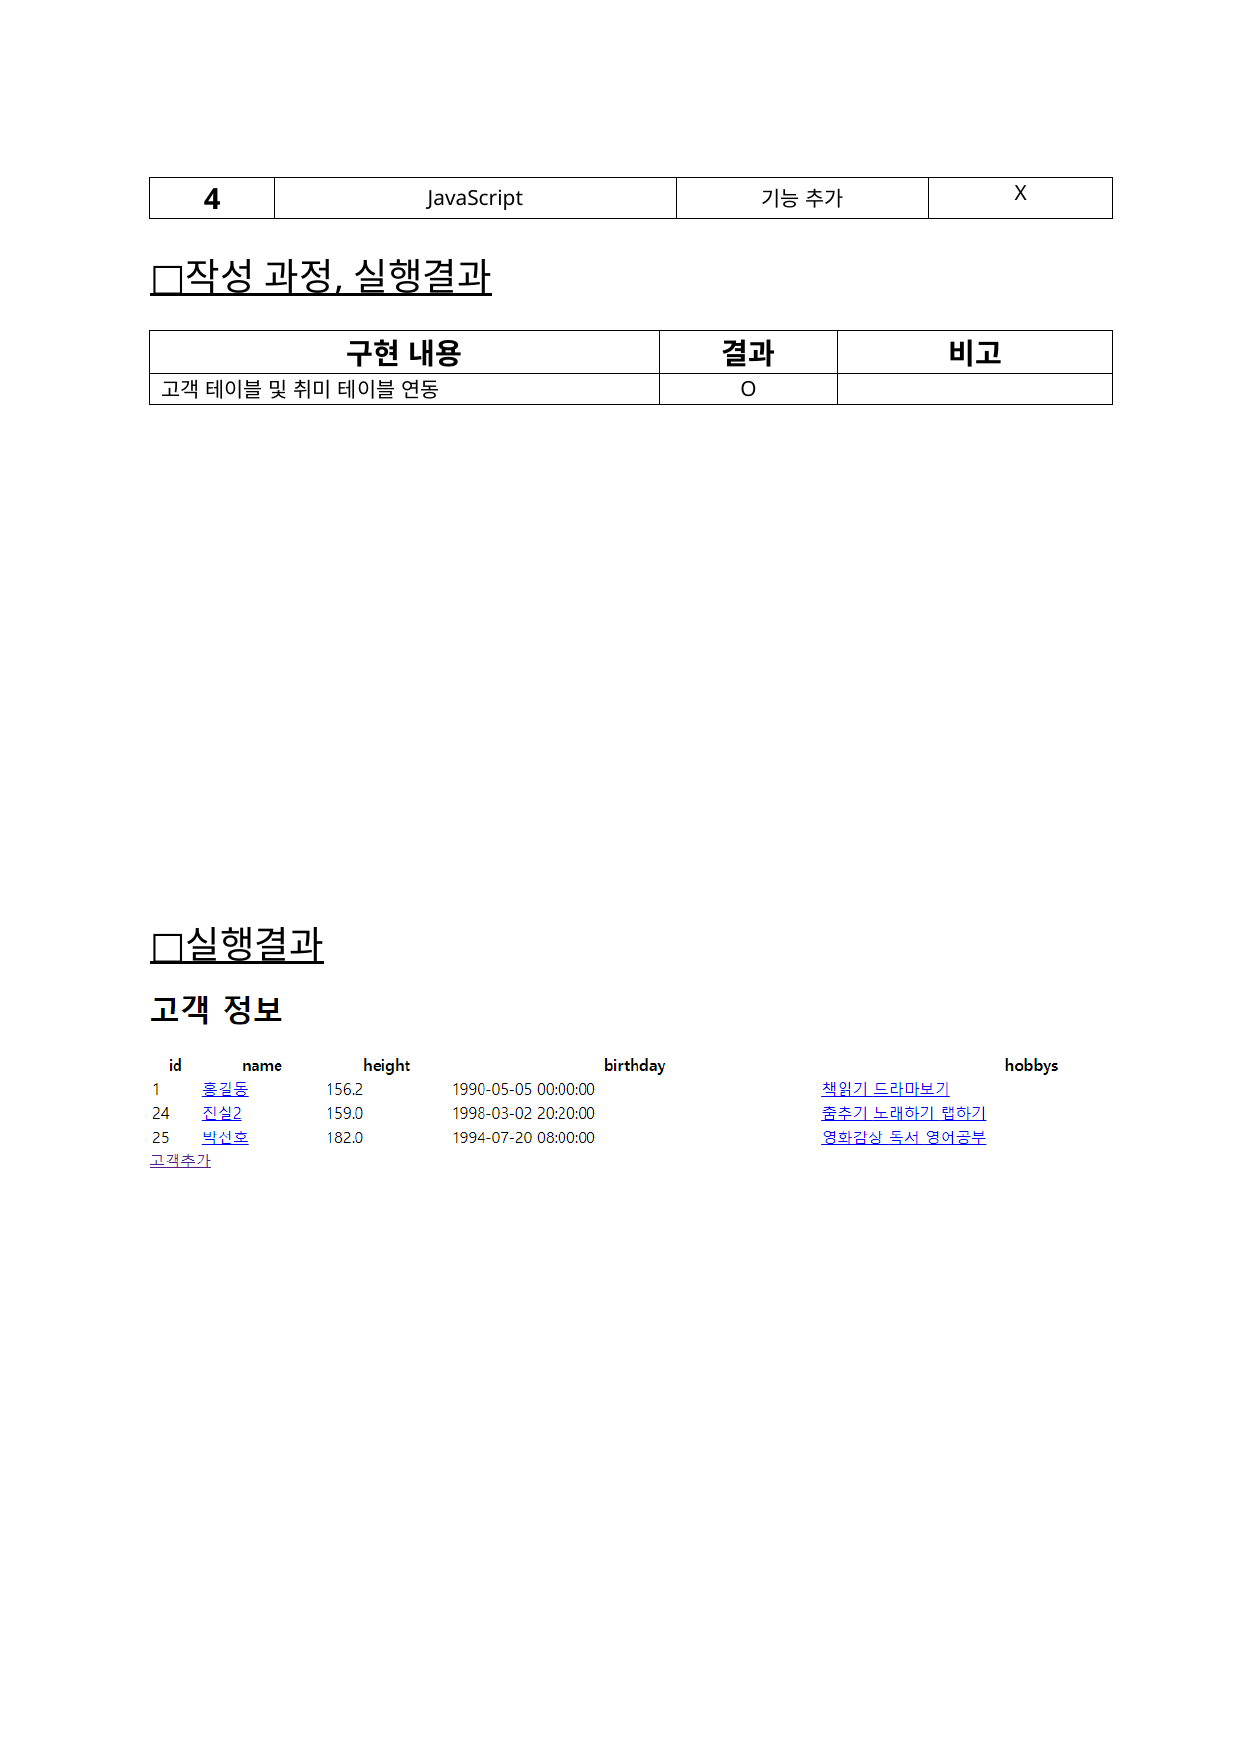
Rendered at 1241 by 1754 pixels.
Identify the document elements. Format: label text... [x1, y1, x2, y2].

table_cell O [660, 374, 837, 404]
table_cell 고객 테이블 및 취미 테이블 연동 [150, 374, 659, 404]
table_cell 기능 추가 [677, 178, 928, 218]
table_cell 4 [150, 178, 274, 218]
text □실행결과 [150, 915, 1090, 969]
table_cell [838, 374, 1112, 404]
table_cell JavaScript [275, 178, 676, 218]
table_cell X [929, 178, 1112, 218]
picture [150, 969, 1126, 1217]
text □작성 과정, 실행결과 [150, 247, 1090, 301]
table_header 구현 내용 [150, 331, 659, 373]
table_header 결과 [660, 331, 837, 373]
table_header 비고 [838, 331, 1112, 373]
